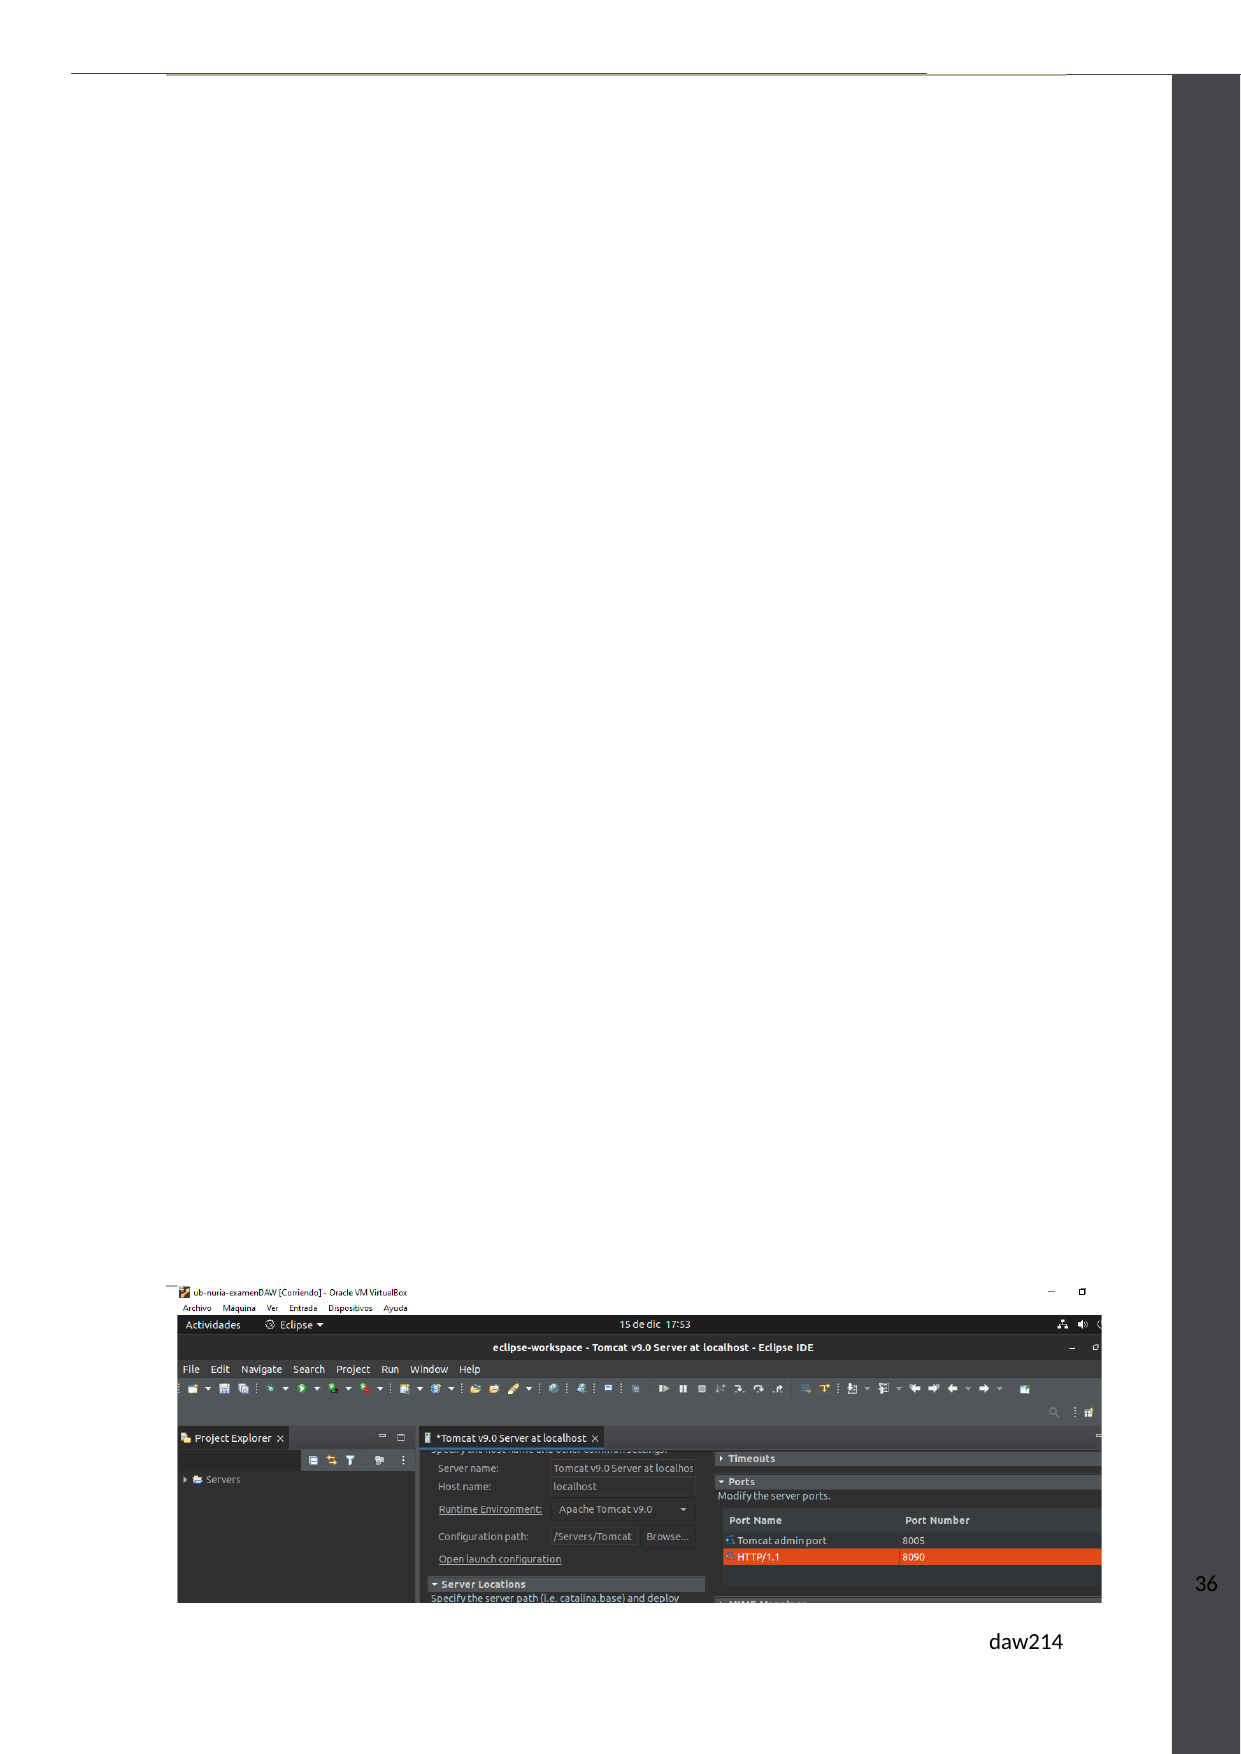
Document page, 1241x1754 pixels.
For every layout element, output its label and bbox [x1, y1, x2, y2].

picture [177, 1285, 1102, 1603]
